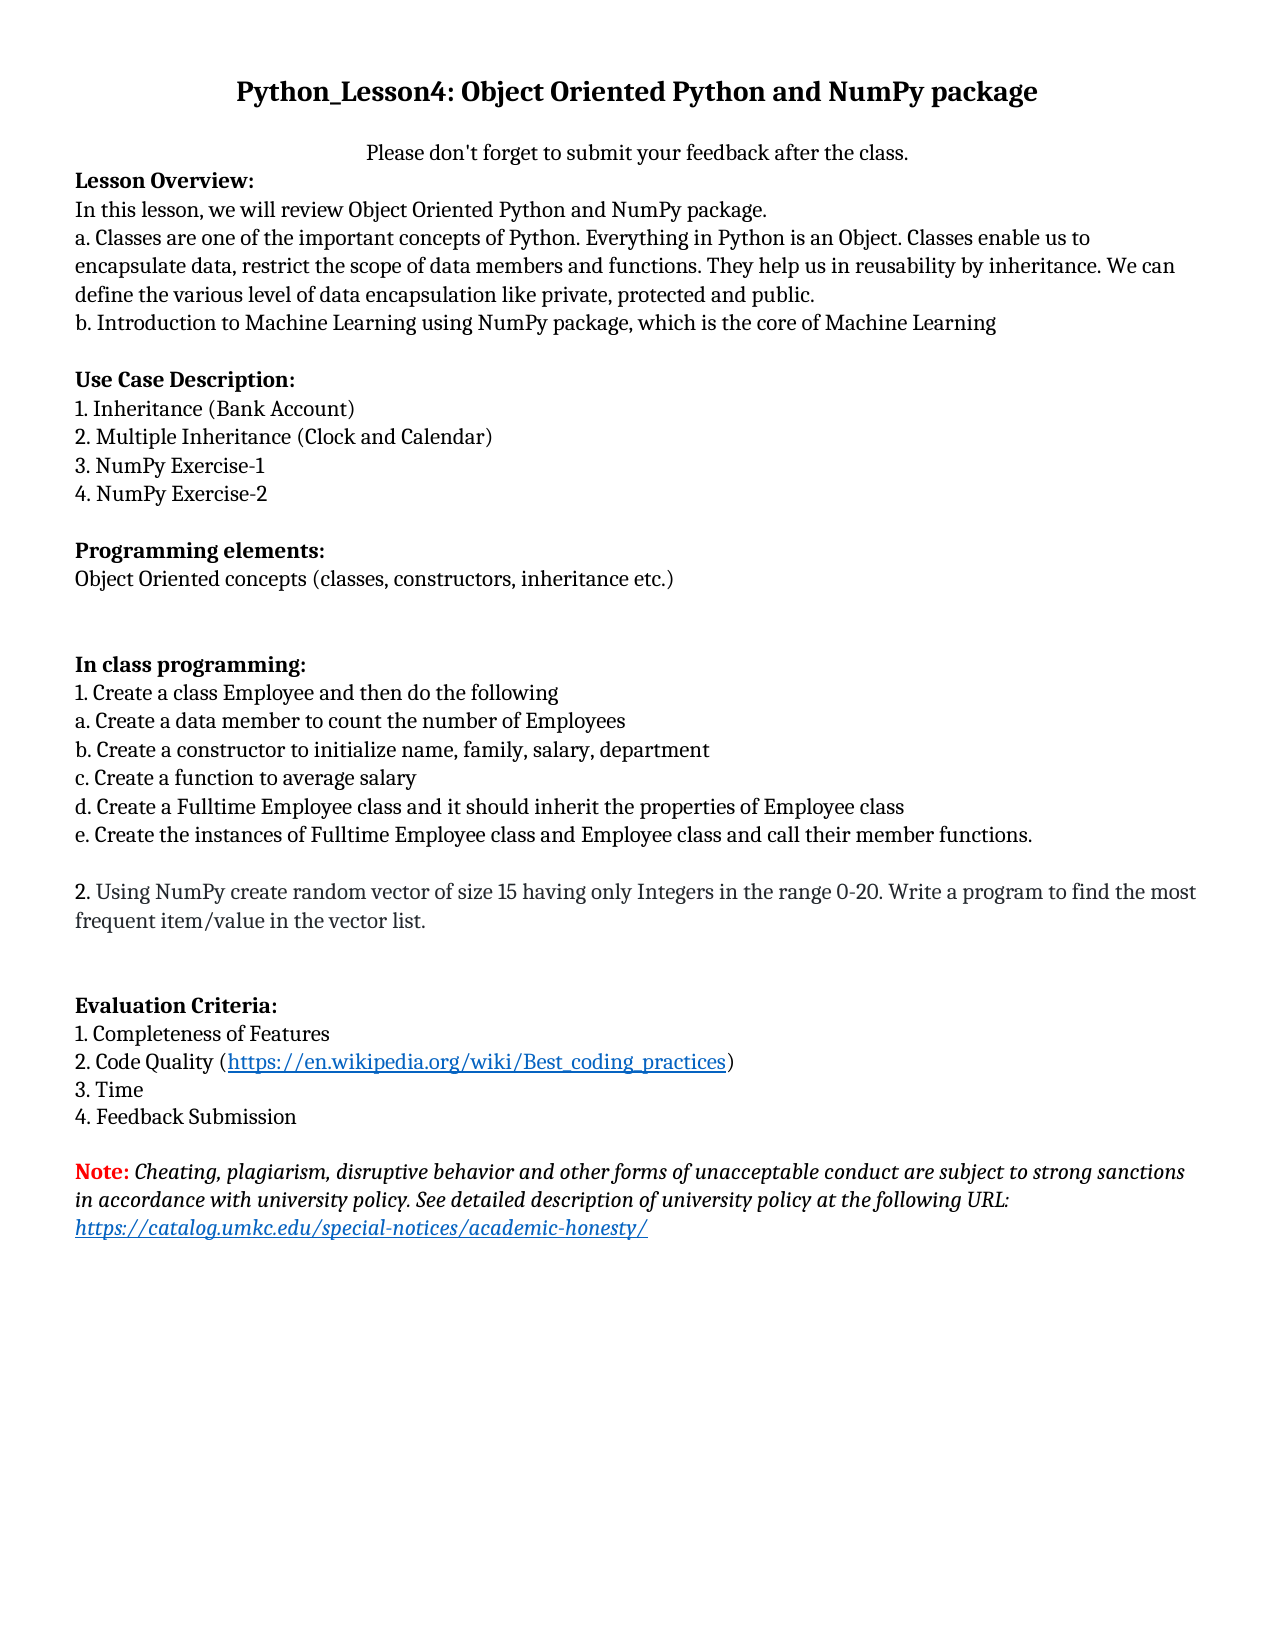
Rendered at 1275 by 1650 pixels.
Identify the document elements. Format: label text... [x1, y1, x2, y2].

text Programming elements: [75, 538, 1200, 564]
text In this lesson, we will review Object Oriented Python and NumPy package. [75, 196, 1200, 223]
text 3. NumPy Exercise-1 [75, 452, 1200, 479]
text 2. Code Quality (https://en.wikipedia.org/wiki/Best_coding_practices) [75, 1049, 1200, 1075]
text Note: Cheating, plagiarism, disruptive behavior and other forms of unacceptable conduct are subject to strong sanctions in accordance with university policy. See detailed description of university policy at the following URL: https://catalog.umkc.edu/special-notices/academic-honesty/ [75, 1159, 1200, 1241]
text a. Create a data member to count the number of Employees [75, 708, 1200, 735]
text 4. NumPy Exercise-2 [75, 481, 1200, 507]
text Evaluation Criteria: [75, 993, 1200, 1019]
text 1. Create a class Employee and then do the following [75, 680, 1200, 706]
text 1. Inheritance (Bank Account) [75, 396, 1200, 422]
text 2. Multiple Inheritance (Clock and Calendar) [75, 424, 1200, 450]
text d. Create a Fulltime Employee class and it should inherit the properties of Employee class [75, 794, 1200, 820]
text 3. Time [75, 1076, 1200, 1103]
text Use Case Description: [75, 367, 1200, 393]
text 1. Completeness of Features [75, 1021, 1200, 1047]
text Python_Lesson4: Object Oriented Python and NumPy package [75, 75, 1200, 108]
text a. Classes are one of the important concepts of Python. Everything in Python is an Object. Classes enable us to encapsulate data, restrict the scope of data members and functions. They help us in reusability by inheritance. We can define the various level of data encapsulation like private, protected and public. [75, 225, 1200, 308]
text b. Introduction to Machine Learning using NumPy package, which is the core of Machine Learning [75, 310, 1200, 337]
text 4. Feedback Submission [75, 1104, 1200, 1130]
text c. Create a function to average salary [75, 765, 1200, 792]
text Please don't forget to submit your feedback after the class. [75, 139, 1200, 166]
text In class programming: [75, 651, 1200, 678]
text 2. Using NumPy create random vector of size 15 having only Integers in the range 0-20. Write a program to find the most frequent item/value in the vector list. [75, 879, 1200, 934]
text e. Create the instances of Fulltime Employee class and Employee class and call their member functions. [75, 822, 1200, 848]
text Object Oriented concepts (classes, constructors, inheritance etc.) [75, 566, 1200, 592]
text b. Create a constructor to initialize name, family, salary, department [75, 737, 1200, 763]
text Lesson Overview: [75, 168, 1200, 194]
